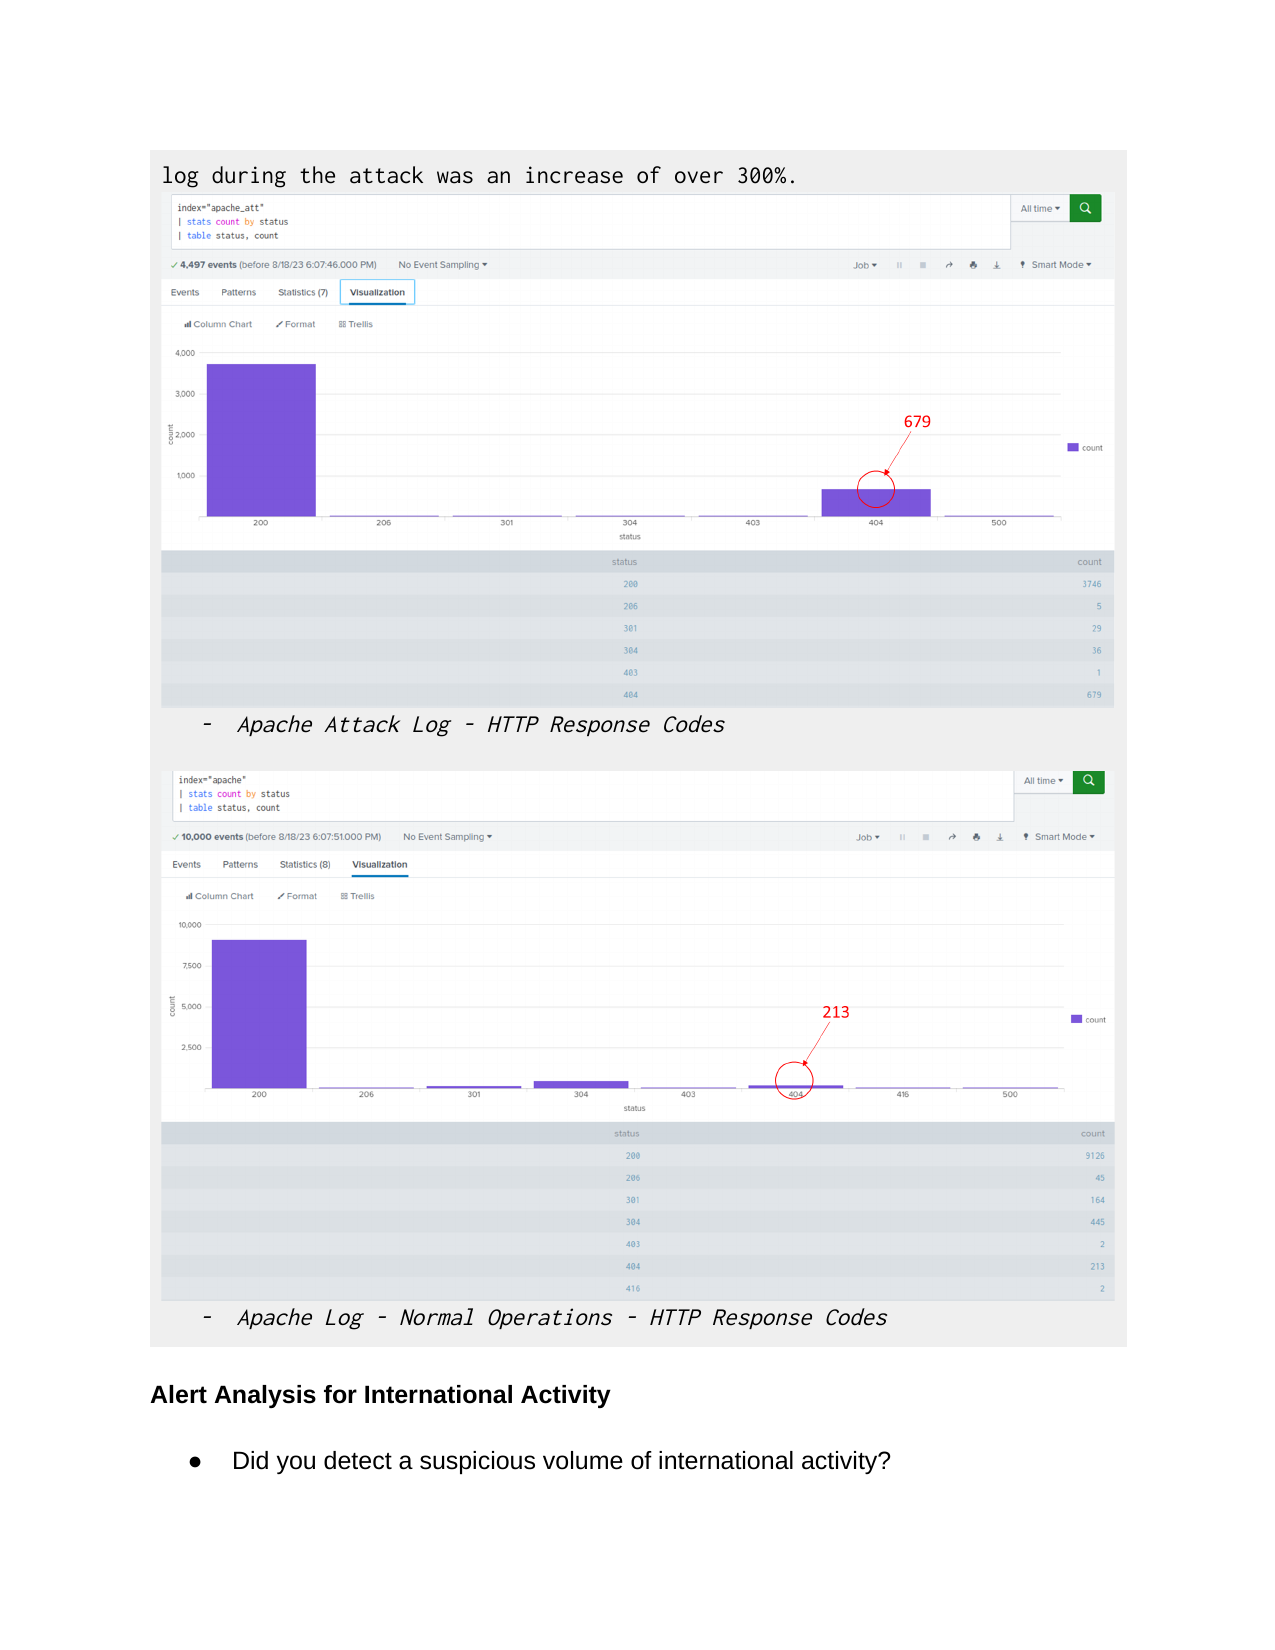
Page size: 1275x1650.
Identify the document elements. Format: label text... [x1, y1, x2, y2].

text Alert Analysis for International Activity [150, 1380, 1125, 1409]
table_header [152, 152, 1125, 1345]
list Did you detect a suspicious volume of international activity? [187, 1446, 1125, 1475]
picture [161, 192, 1115, 708]
picture [161, 771, 1115, 1301]
